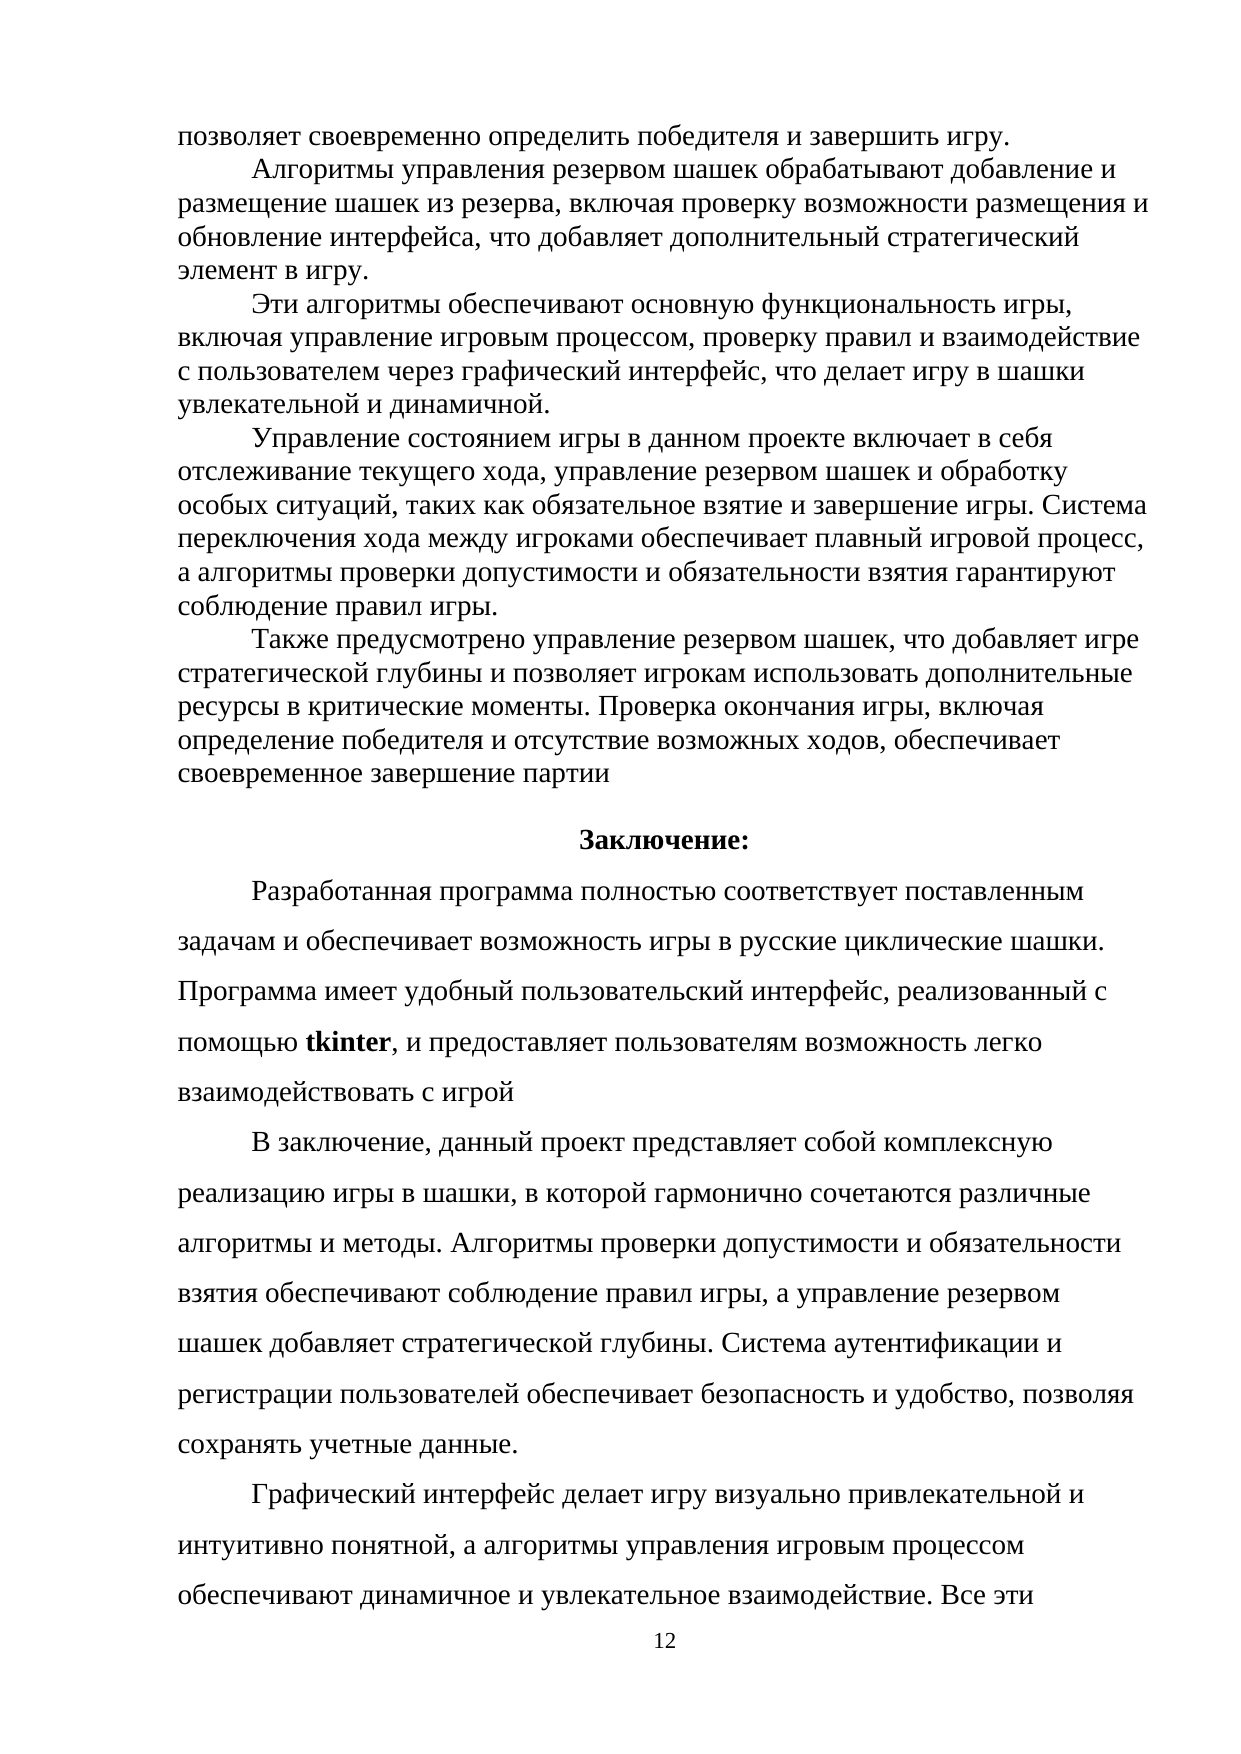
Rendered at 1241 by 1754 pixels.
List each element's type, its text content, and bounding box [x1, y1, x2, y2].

text В заключение, данный проект представляет собой комплексную реализацию игры в шашки, в которой гармонично сочетаются различные алгоритмы и методы. Алгоритмы проверки допустимости и обязательности взятия обеспечивают соблюдение правил игры, а управление резервом шашек добавляет стратегической глубины. Система аутентификации и регистрации пользователей обеспечивает безопасность и удобство, позволяя сохранять учетные данные. [177, 1124, 1152, 1460]
list Управление состоянием игры в данном проекте включает в себя отслеживание текущего хода, управление резервом шашек и обработку особых ситуаций, таких как обязательное взятие и завершение игры. Система переключения хода между игроками обеспечивает плавный игровой процесс, а алгоритмы проверки допустимости и обязательности взятия гарантируют соблюдение правил игры. [177, 420, 1152, 621]
text Заключение: [177, 822, 1152, 856]
text Разработанная программа полностью соответствует поставленным задачам и обеспечивает возможность игры в русские циклические шашки. Программа имеет удобный пользовательский интерфейс, реализованный с помощью tkinter, и предоставляет пользователям возможность легко взаимодействовать с игрой [177, 873, 1152, 1108]
list Алгоритмы управления резервом шашек обрабатывают добавление и размещение шашек из резерва, включая проверку возможности размещения и обновление интерфейса, что добавляет дополнительный стратегический элемент в игру. [177, 152, 1152, 286]
list Также предусмотрено управление резервом шашек, что добавляет игре стратегической глубины и позволяет игрокам использовать дополнительные ресурсы в критические моменты. Проверка окончания игры, включая определение победителя и отсутствие возможных ходов, обеспечивает своевременное завершение партии [177, 621, 1152, 789]
list Эти алгоритмы обеспечивают основную функциональность игры, включая управление игровым процессом, проверку правил и взаимодействие с пользователем через графический интерфейс, что делает игру в шашки увлекательной и динамичной. [177, 286, 1152, 420]
